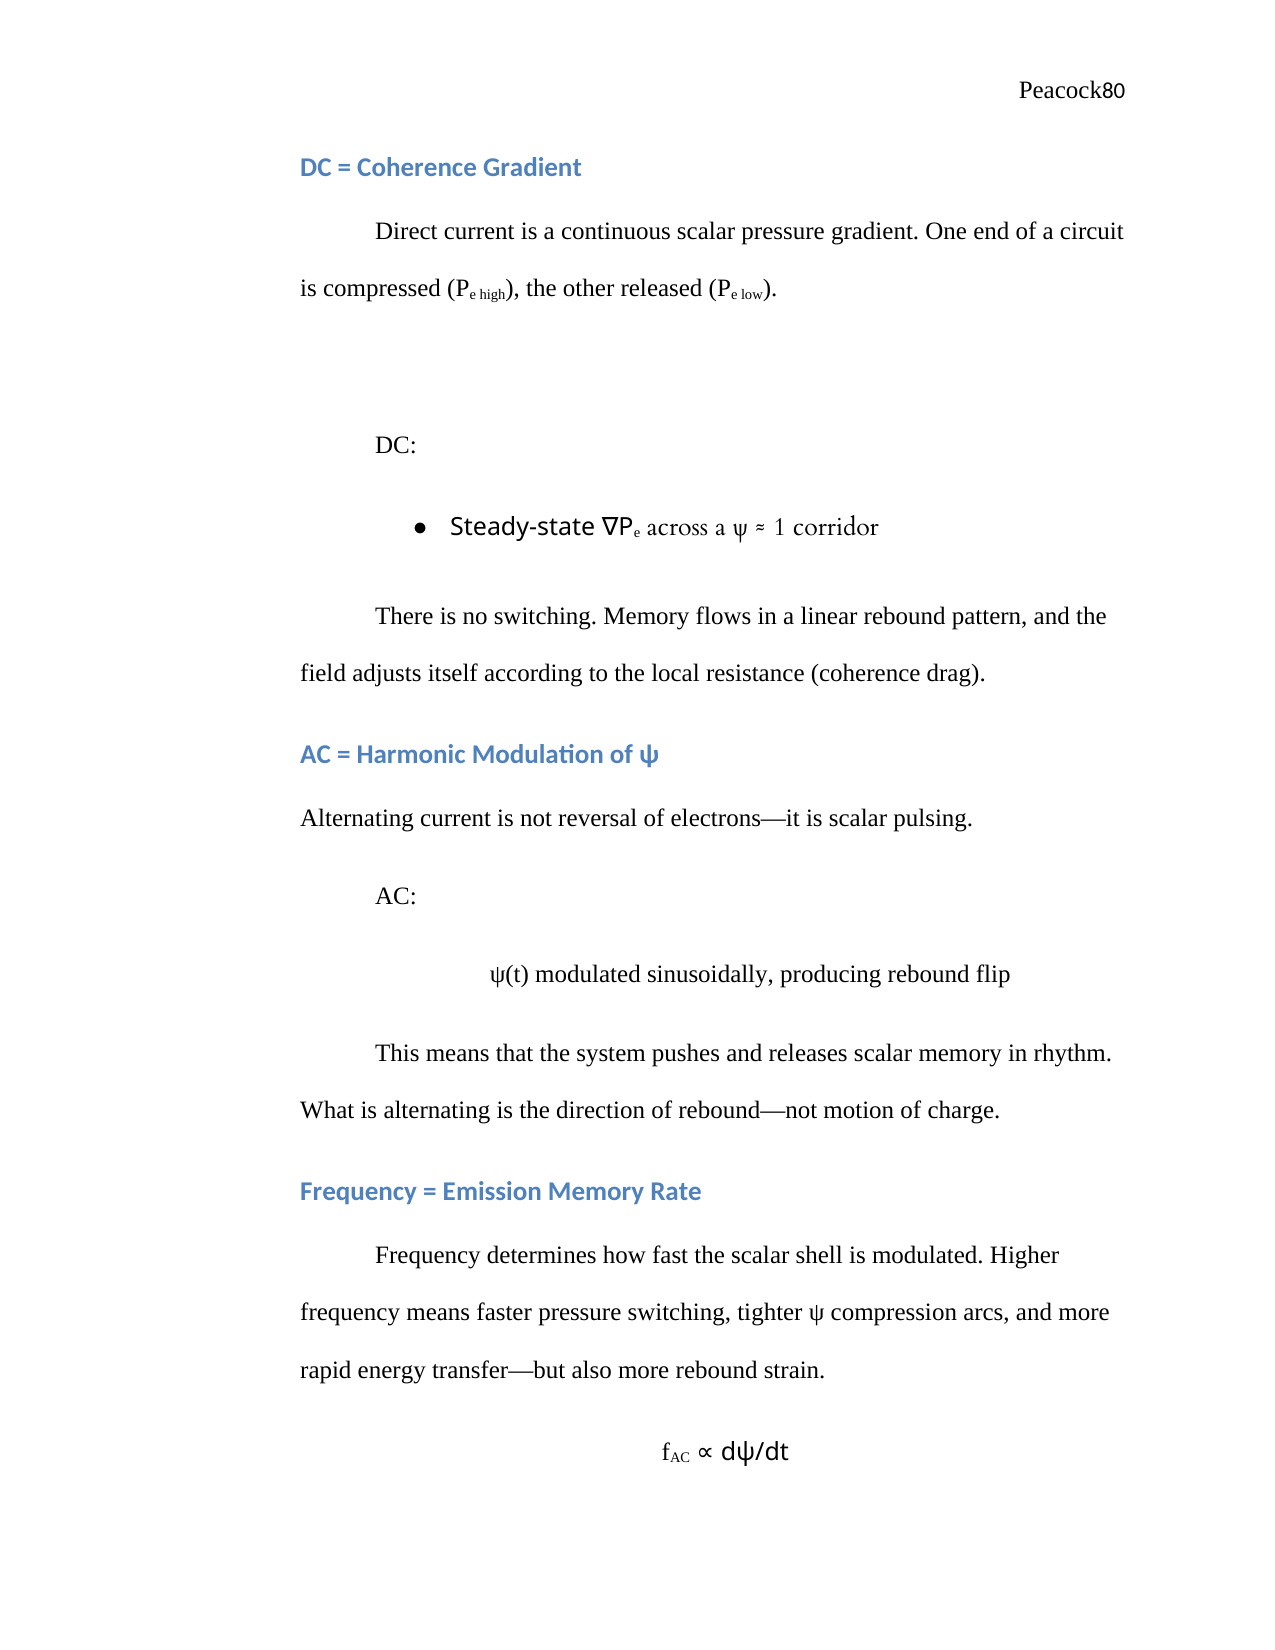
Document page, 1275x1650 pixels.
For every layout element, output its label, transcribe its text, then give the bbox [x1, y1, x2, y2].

list e [412, 508, 1125, 544]
text AC: [375, 881, 1125, 910]
text There is no switching. Memory flows in a linear rebound pattern, and the field adjusts itself according to the local resistance (coherence drag). [300, 601, 1125, 687]
text Direct current is a continuous scalar pressure gradient. One end of a circuit is compressed (Pe high), the other released (Pe low). [300, 216, 1125, 302]
text This means that the system pushes and releases scalar memory in rhythm. What is alternating is the direction of rebound—not motion of charge. [300, 1038, 1125, 1124]
text Frequency determines how fast the scalar shell is modulated. Higher frequency means faster pressure switching, tighter ψ compression arcs, and more rapid energy transfer—but also more rebound strain. [300, 1240, 1125, 1383]
subtitle Frequency = Emission Memory Rate [300, 1174, 1125, 1207]
text ψ(t) modulated sinusoidally, producing rebound flip [375, 959, 1125, 988]
text DC: [375, 430, 1125, 459]
text fAC [300, 1433, 1125, 1467]
subtitle DC = Coherence Gradient [300, 150, 1125, 183]
text Alternating current is not reversal of electrons—it is scalar pulsing. [300, 803, 1125, 832]
subtitle AC = Harmonic Modulation of ψ [300, 737, 1125, 770]
